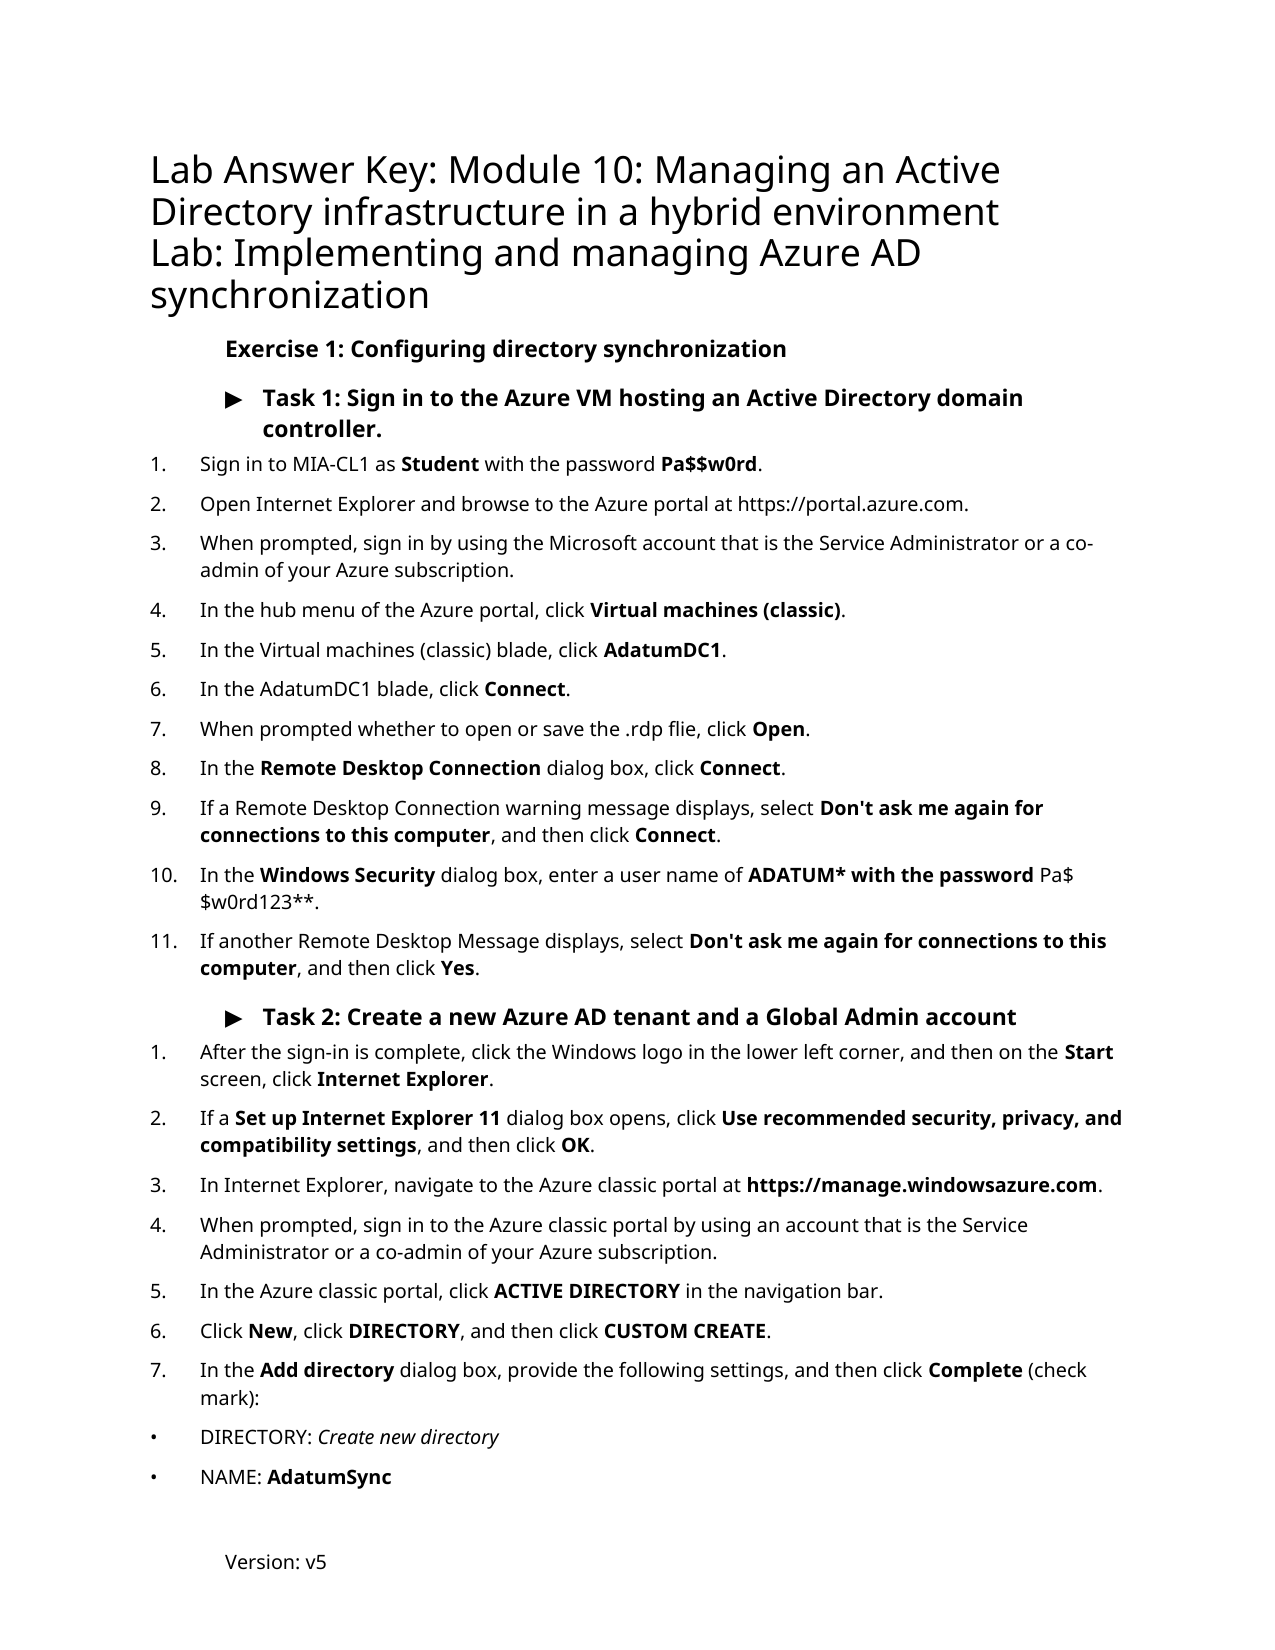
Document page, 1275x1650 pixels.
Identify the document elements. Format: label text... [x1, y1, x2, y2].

list When prompted whether to open or save the .rdp flie, click Open. [150, 714, 1125, 742]
subtitle Task 2: Create a new Azure AD tenant and a Global Admin account [225, 1000, 1125, 1031]
list When prompted, sign in by using the Microsoft account that is the Service Administrator or a co-admin of your Azure subscription. [150, 529, 1125, 583]
list In the AdatumDC1 blade, click Connect. [150, 675, 1125, 702]
list In the hub menu of the Azure portal, click Virtual machines (classic). [150, 596, 1125, 623]
list In Internet Explorer, navigate to the Azure classic portal at https://manage.windowsazure.com. [150, 1171, 1125, 1198]
list DIRECTORY: Create new directory [150, 1423, 1125, 1450]
list Click New, click DIRECTORY, and then click CUSTOM CREATE. [150, 1317, 1125, 1344]
list Open Internet Explorer and browse to the Azure portal at https://portal.azure.com. [150, 489, 1125, 517]
list NAME: AdatumSync [150, 1462, 1125, 1489]
list In the Virtual machines (classic) blade, click AdatumDC1. [150, 635, 1125, 662]
subtitle Lab: Implementing and managing Azure AD synchronization [150, 233, 1125, 317]
subtitle Task 1: Sign in to the Azure VM hosting an Active Directory domain controller. [225, 381, 1125, 444]
list If a Remote Desktop Connection warning message displays, select Don't ask me again for connections to this computer, and then click Connect. [150, 794, 1125, 848]
list If another Remote Desktop Message displays, select Don't ask me again for connections to this computer, and then click Yes. [150, 927, 1125, 981]
list In the Windows Security dialog box, enter a user name of ADATUM* with the password Pa$$w0rd123**. [150, 860, 1125, 914]
list In the Azure classic portal, click ACTIVE DIRECTORY in the navigation bar. [150, 1277, 1125, 1304]
list If a Set up Internet Explorer 11 dialog box opens, click Use recommended security, privacy, and compatibility settings, and then click OK. [150, 1104, 1125, 1158]
list After the sign-in is complete, click the Windows logo in the lower left corner, and then on the Start screen, click Internet Explorer. [150, 1037, 1125, 1092]
list Sign in to MIA-CL1 as Student with the password Pa$$w0rd. [150, 450, 1125, 477]
list When prompted, sign in to the Azure classic portal by using an account that is the Service Administrator or a co-admin of your Azure subscription. [150, 1210, 1125, 1264]
list In the Add directory dialog box, provide the following settings, and then click Complete (check mark): [150, 1356, 1125, 1410]
list In the Remote Desktop Connection dialog box, click Connect. [150, 754, 1125, 781]
subtitle Lab Answer Key: Module 10: Managing an Active Directory infrastructure in a hybrid environment [150, 150, 1125, 233]
subtitle Exercise 1: Configuring directory synchronization [225, 335, 1125, 362]
